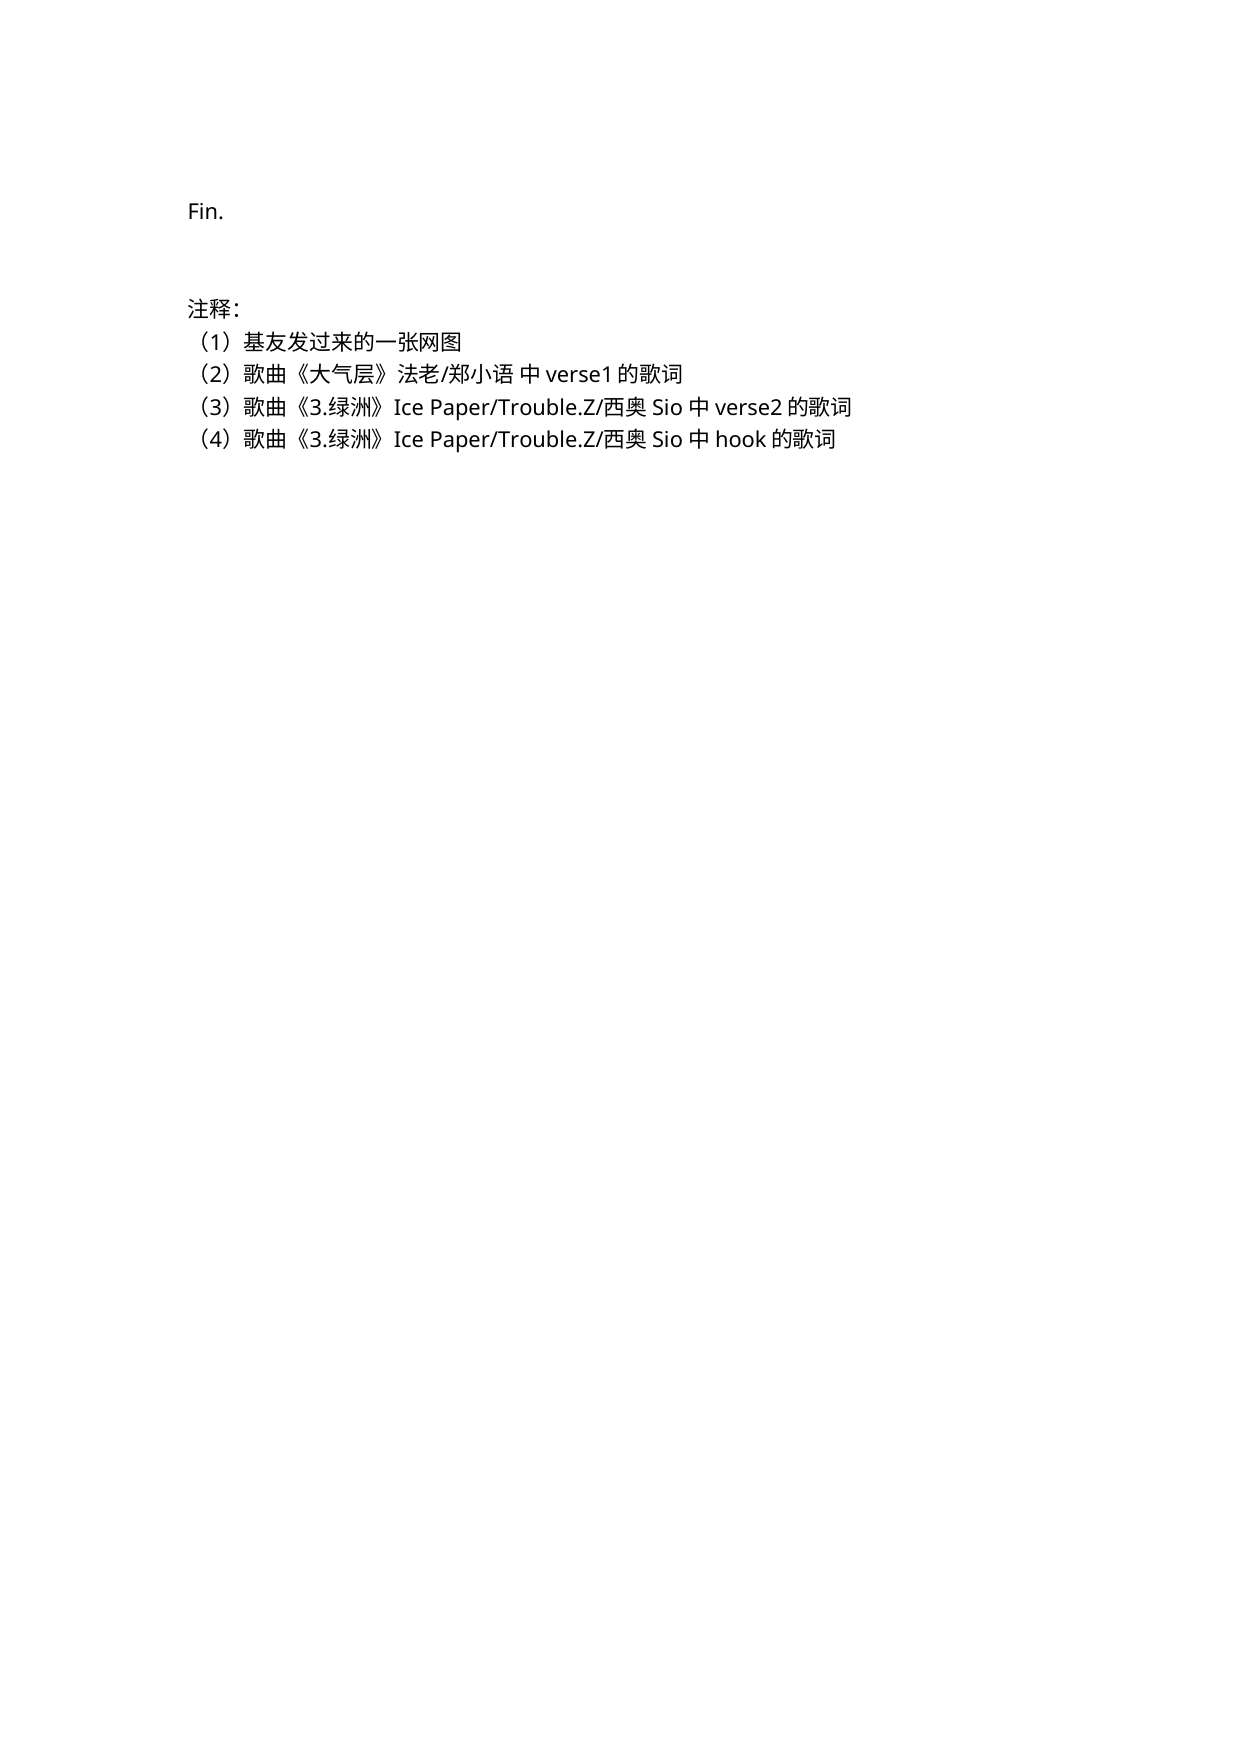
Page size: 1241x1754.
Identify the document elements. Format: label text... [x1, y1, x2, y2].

text （4）歌曲《3.绿洲》Ice Paper/Trouble.Z/西奥Sio 中hook的歌词 [187, 422, 1053, 454]
text （3）歌曲《3.绿洲》Ice Paper/Trouble.Z/西奥Sio 中verse2的歌词 [187, 389, 1053, 422]
text （2）歌曲《大气层》法老/郑小语 中verse1的歌词 [187, 357, 1053, 389]
text （1）基友发过来的一张网图 [187, 324, 1053, 357]
text Fin. [187, 194, 1053, 227]
text 注释： [187, 292, 1053, 324]
